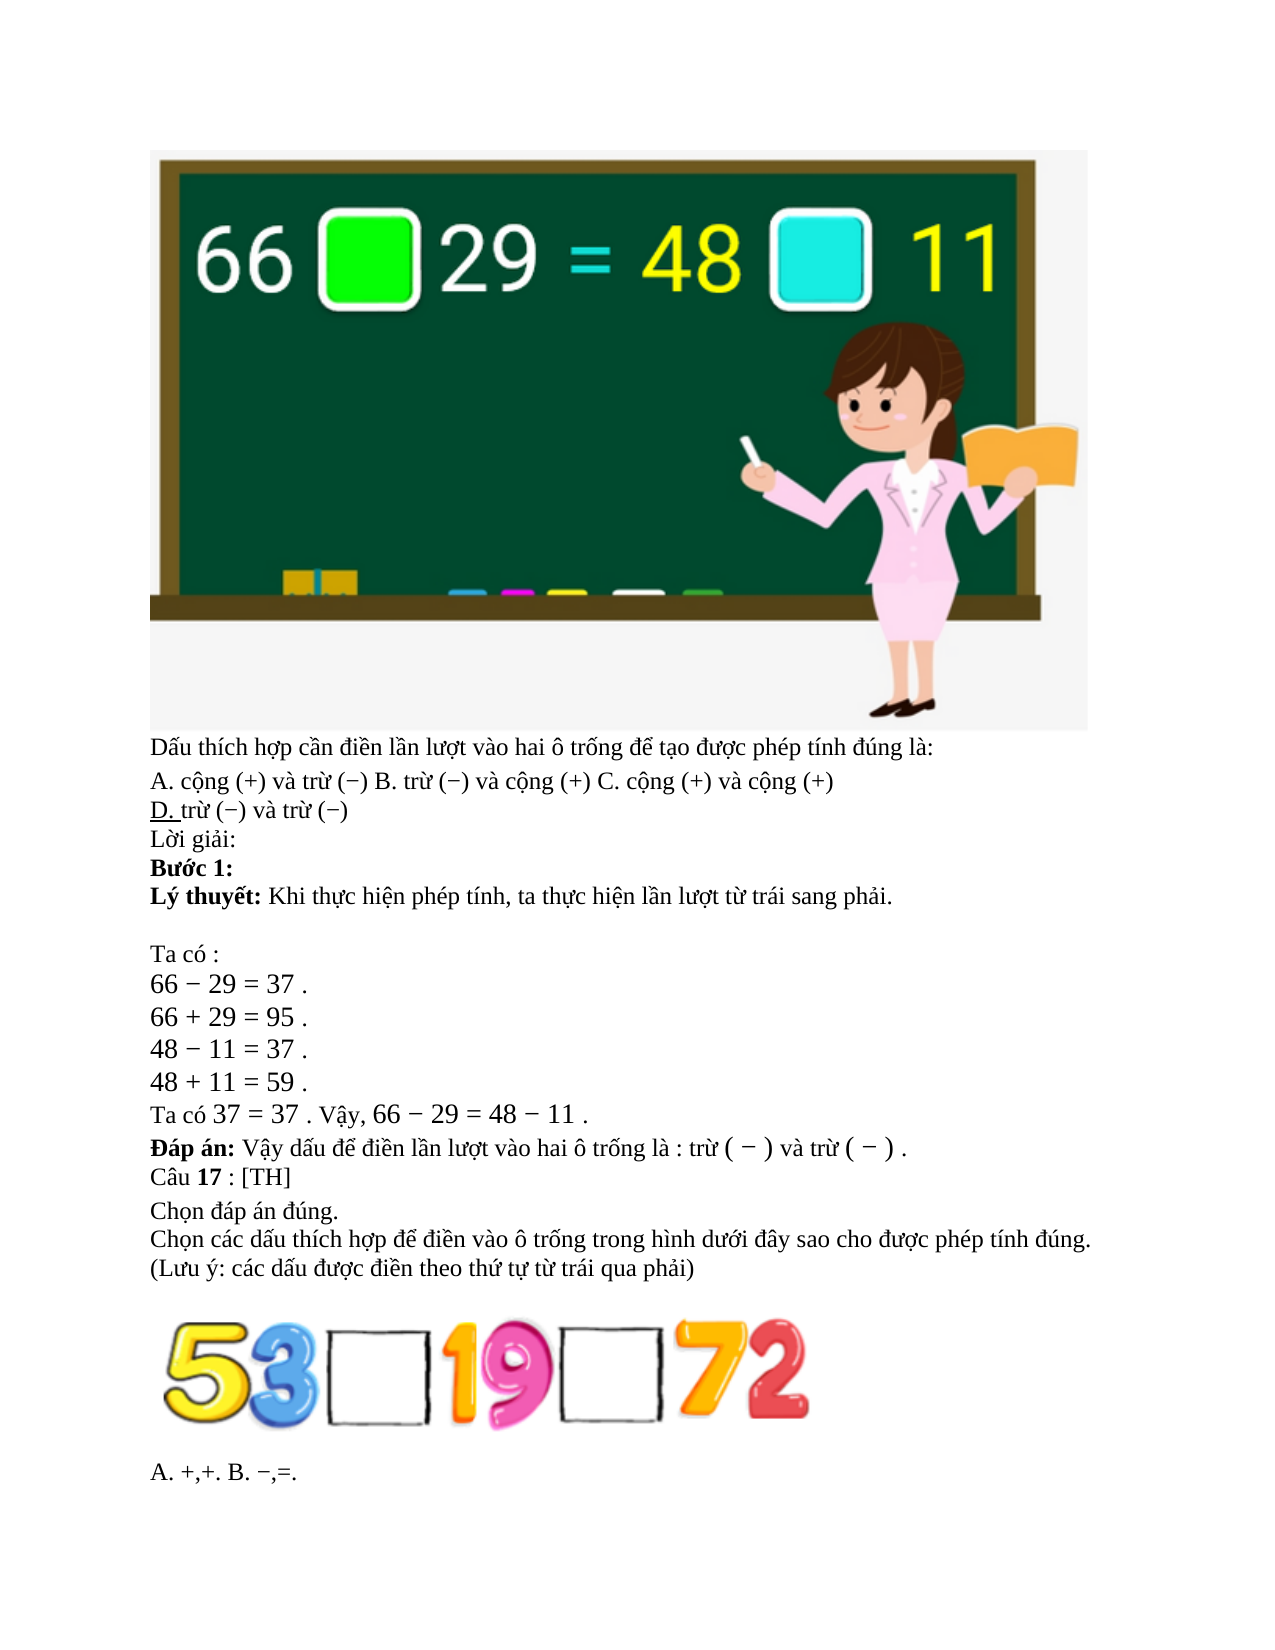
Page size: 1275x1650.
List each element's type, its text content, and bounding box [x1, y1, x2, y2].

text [150, 150, 1125, 761]
text D. trừ (−) và trừ (−) [150, 795, 1125, 824]
text Lời giải: [150, 824, 1125, 853]
text Lý thuyết: Khi thực hiện phép tính, ta thực hiện lần lượt từ trái sang phải. Ta có : 66 − 29 = 37 . 66 + 29 = 95 . 48 − 11 = 37 . 48 + 11 = 59 . Ta có 37 = 37 . Vậy, 66 − 29 = 48 − 11 . Đáp án: Vậy dấu để điền lần lượt vào hai ô trống là : trừ ( − ) và trừ ( − ) . [150, 881, 1125, 1162]
picture [150, 150, 1088, 733]
text A. +,+. B. −,=. [150, 1457, 1125, 1486]
text A. cộng (+) và trừ (−) B. trừ (−) và cộng (+) C. cộng (+) và cộng (+) [150, 766, 1125, 795]
text Câu 17 : [TH] [150, 1162, 1125, 1191]
picture [150, 1310, 833, 1452]
text Bước 1: [150, 853, 1125, 881]
